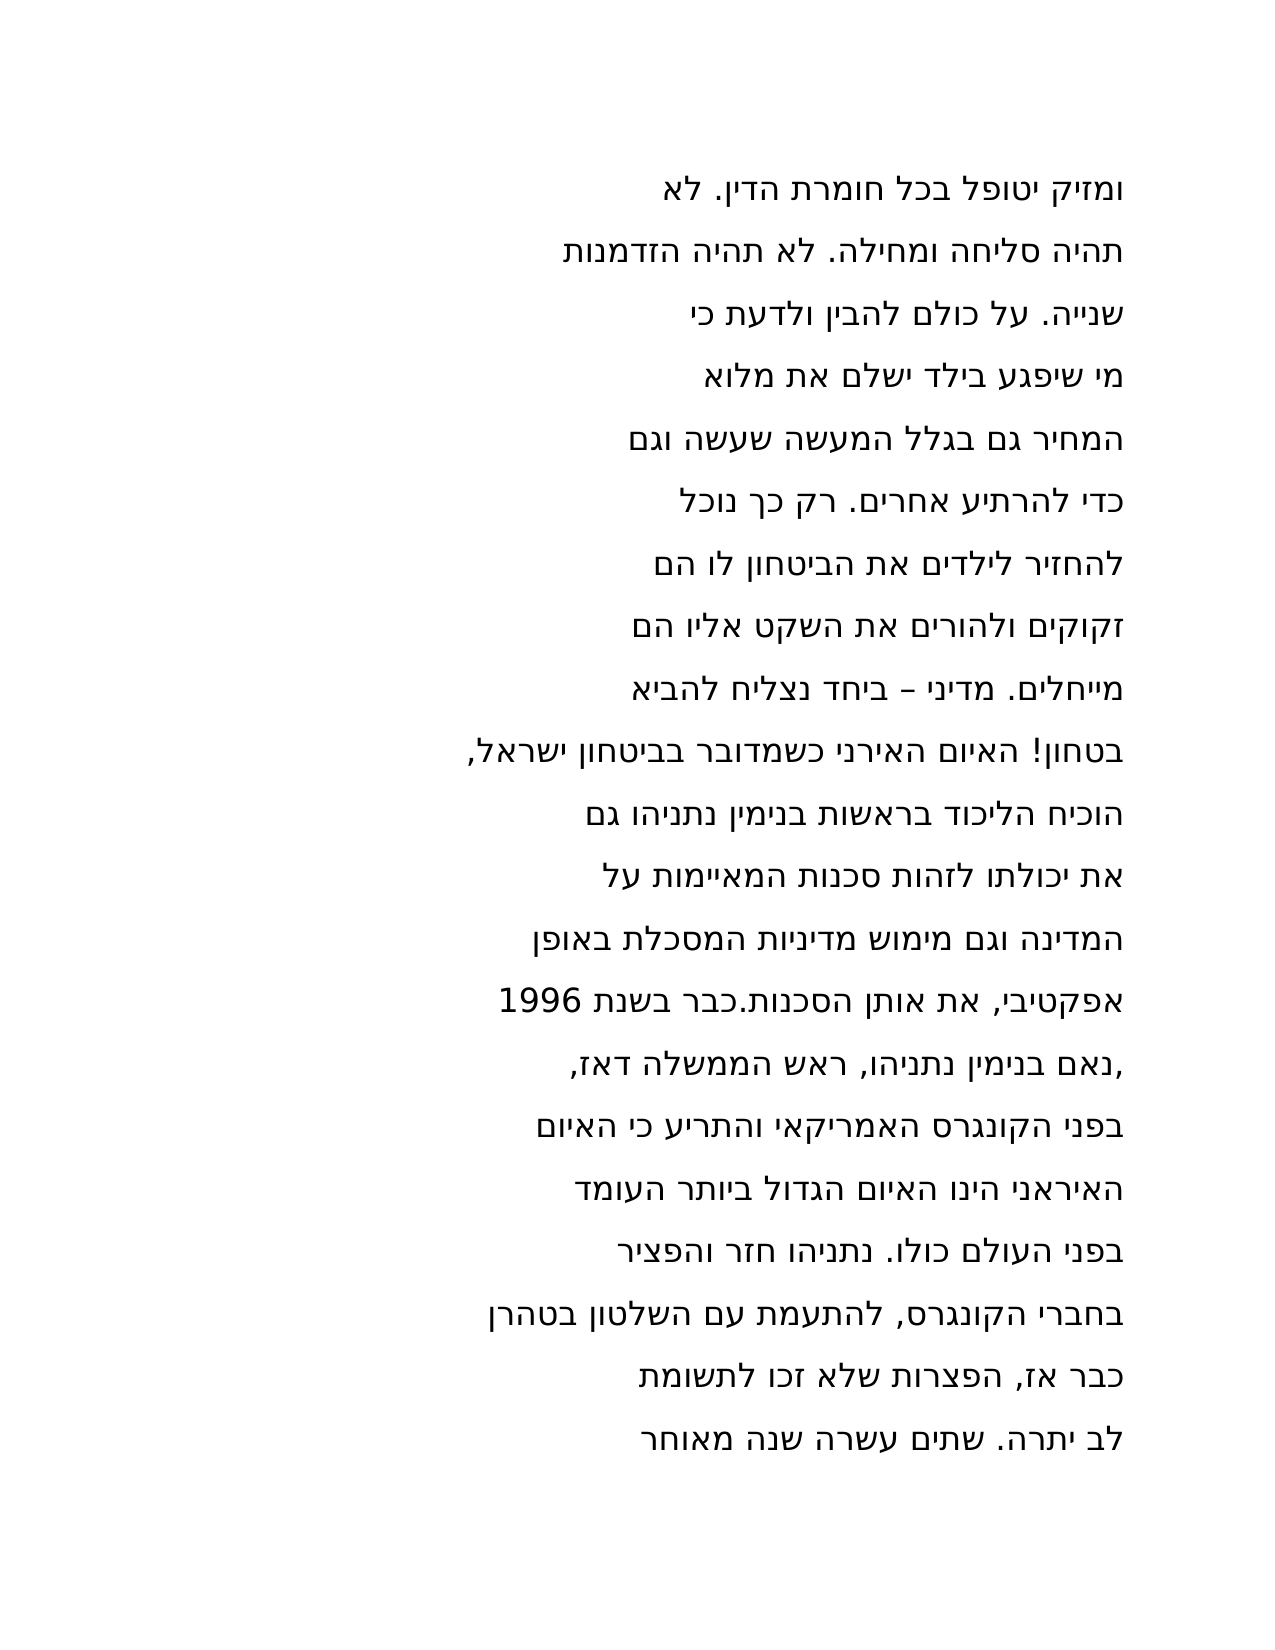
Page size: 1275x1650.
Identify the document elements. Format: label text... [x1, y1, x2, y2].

text שנייה. על כולם להבין ולדעת כי [150, 275, 1125, 337]
text תהיה סליחה ומחילה. לא תהיה הזדמנות [150, 212, 1125, 275]
text האיראני הינו האיום הגדול ביותר העומד [150, 1150, 1125, 1212]
text מייחלים. מדיני – ביחד נצליח להביא [150, 650, 1125, 712]
text מי שיפגע בילד ישלם את מלוא [150, 337, 1125, 400]
text המחיר גם בגלל המעשה שעשה וגם [150, 400, 1125, 462]
text ,נאם בנימין נתניהו, ראש הממשלה דאז, [150, 1025, 1125, 1087]
text ומזיק יטופל בכל חומרת הדין. לא [150, 150, 1125, 212]
text בפני הקונגרס האמריקאי והתריע כי האיום [150, 1087, 1125, 1150]
text לב יתרה. שתים עשרה שנה מאוחר [150, 1400, 1125, 1462]
text המדינה וגם מימוש מדיניות המסכלת באופן [150, 900, 1125, 962]
text כדי להרתיע אחרים. רק כך נוכל [150, 462, 1125, 525]
text הוכיח הליכוד בראשות בנימין נתניהו גם [150, 775, 1125, 837]
text בחברי הקונגרס, להתעמת עם השלטון בטהרן [150, 1275, 1125, 1337]
text זקוקים ולהורים את השקט אליו הם [150, 587, 1125, 650]
text כבר אז, הפצרות שלא זכו לתשומת [150, 1337, 1125, 1400]
text את יכולתו לזהות סכנות המאיימות על [150, 837, 1125, 900]
text אפקטיבי, את אותן הסכנות.כבר בשנת 1996 [150, 962, 1125, 1025]
text להחזיר לילדים את הביטחון לו הם [150, 525, 1125, 587]
text בטחון! האיום האירני כשמדובר בביטחון ישראל, [150, 712, 1125, 775]
text בפני העולם כולו. נתניהו חזר והפציר [150, 1212, 1125, 1275]
